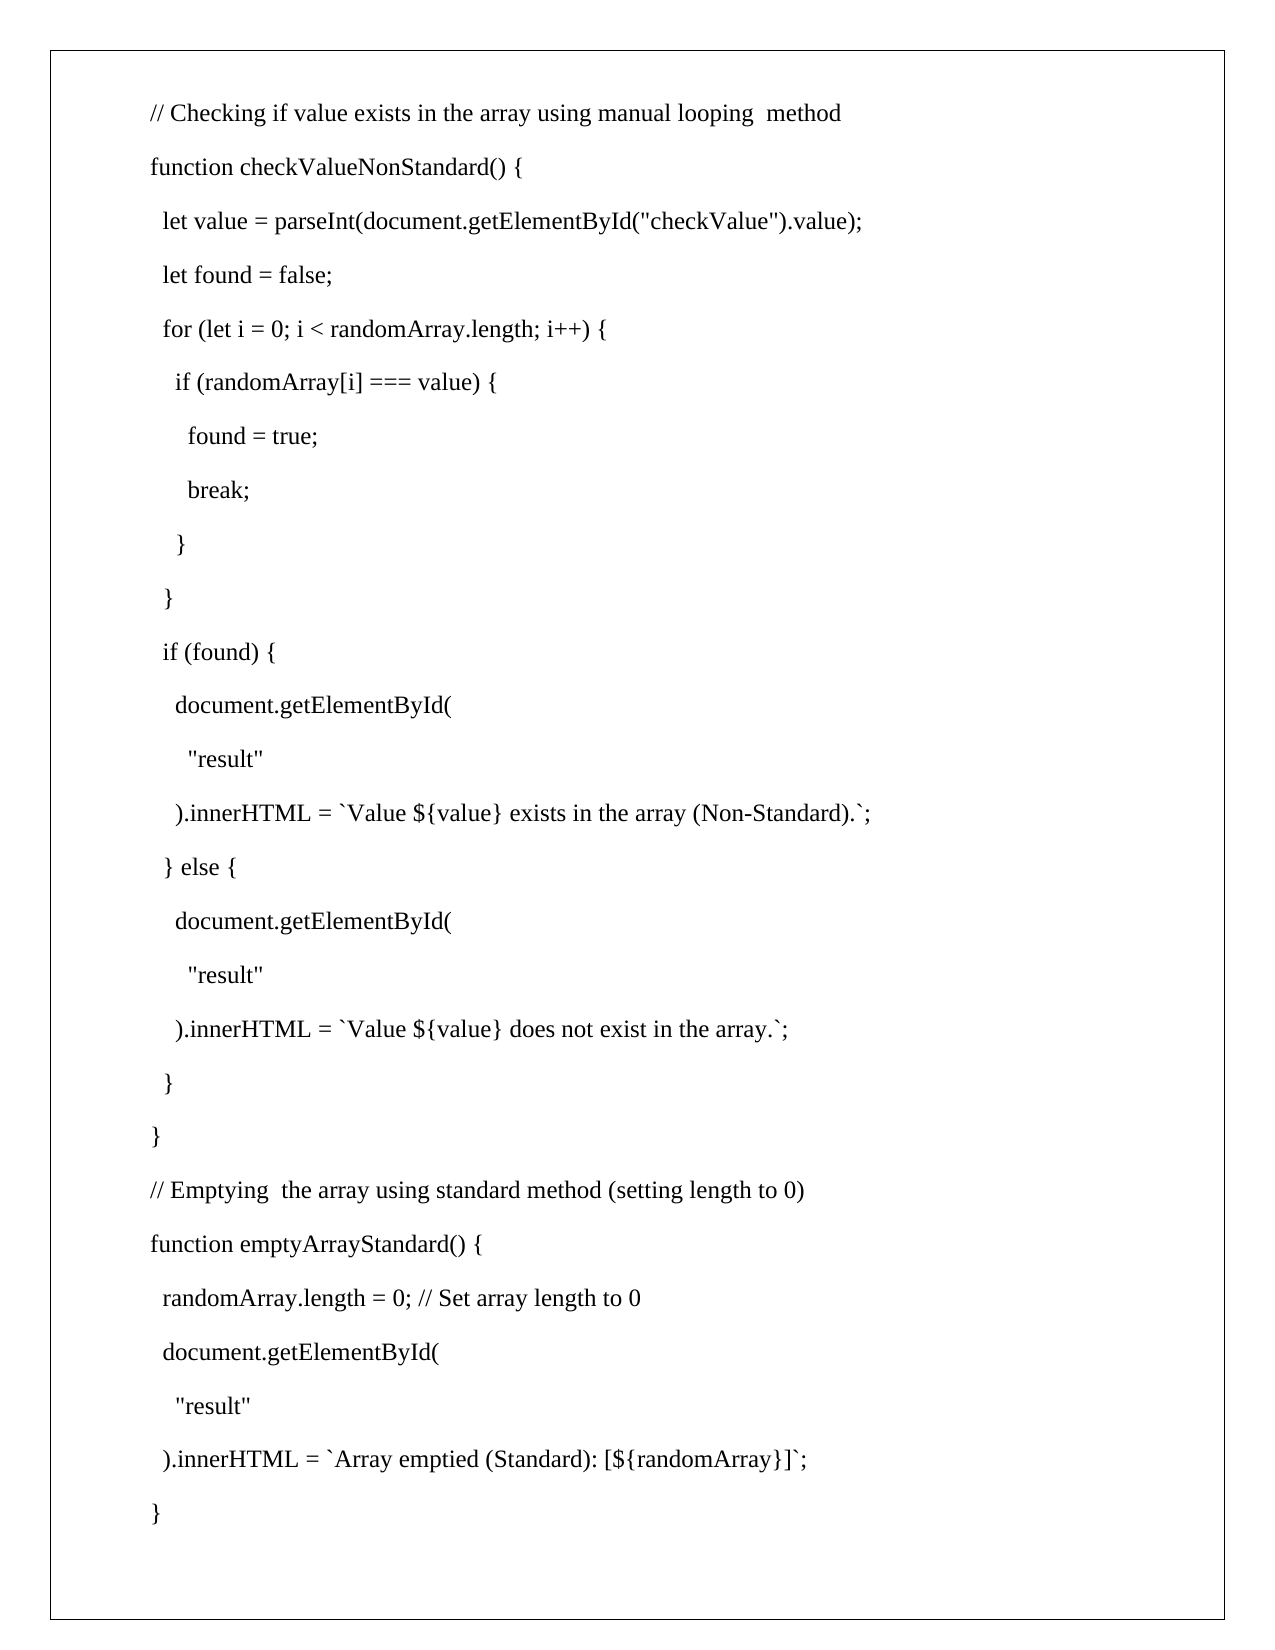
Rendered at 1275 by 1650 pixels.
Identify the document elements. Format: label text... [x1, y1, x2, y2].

text } [150, 583, 1125, 612]
text ).innerHTML = `Value ${value} does not exist in the array.`; [150, 1014, 1125, 1042]
text } else { [150, 852, 1125, 881]
text } [150, 529, 1125, 558]
text document.getElementById( [150, 1337, 1125, 1366]
text randomArray.length = 0; // Set array length to 0 [150, 1283, 1125, 1312]
text document.getElementById( [150, 906, 1125, 935]
text let value = parseInt(document.getElementById("checkValue").value); [150, 206, 1125, 235]
text // Emptying the array using standard method (setting length to 0) [150, 1175, 1125, 1204]
text if (found) { [150, 637, 1125, 666]
text } [150, 1068, 1125, 1096]
text found = true; [150, 421, 1125, 450]
text ).innerHTML = `Array emptied (Standard): [${randomArray}]`; [150, 1444, 1125, 1473]
text let found = false; [150, 260, 1125, 288]
text // Checking if value exists in the array using manual looping method [150, 98, 1125, 127]
text } [150, 1498, 1125, 1527]
text break; [150, 475, 1125, 504]
text } [150, 1121, 1125, 1150]
text "result" [150, 1391, 1125, 1419]
text for (let i = 0; i < randomArray.length; i++) { [150, 314, 1125, 342]
text ).innerHTML = `Value ${value} exists in the array (Non-Standard).`; [150, 798, 1125, 827]
text "result" [150, 744, 1125, 773]
text if (randomArray[i] === value) { [150, 367, 1125, 396]
text function emptyArrayStandard() { [150, 1229, 1125, 1258]
text document.getElementById( [150, 691, 1125, 719]
text "result" [150, 960, 1125, 989]
text function checkValueNonStandard() { [150, 152, 1125, 181]
